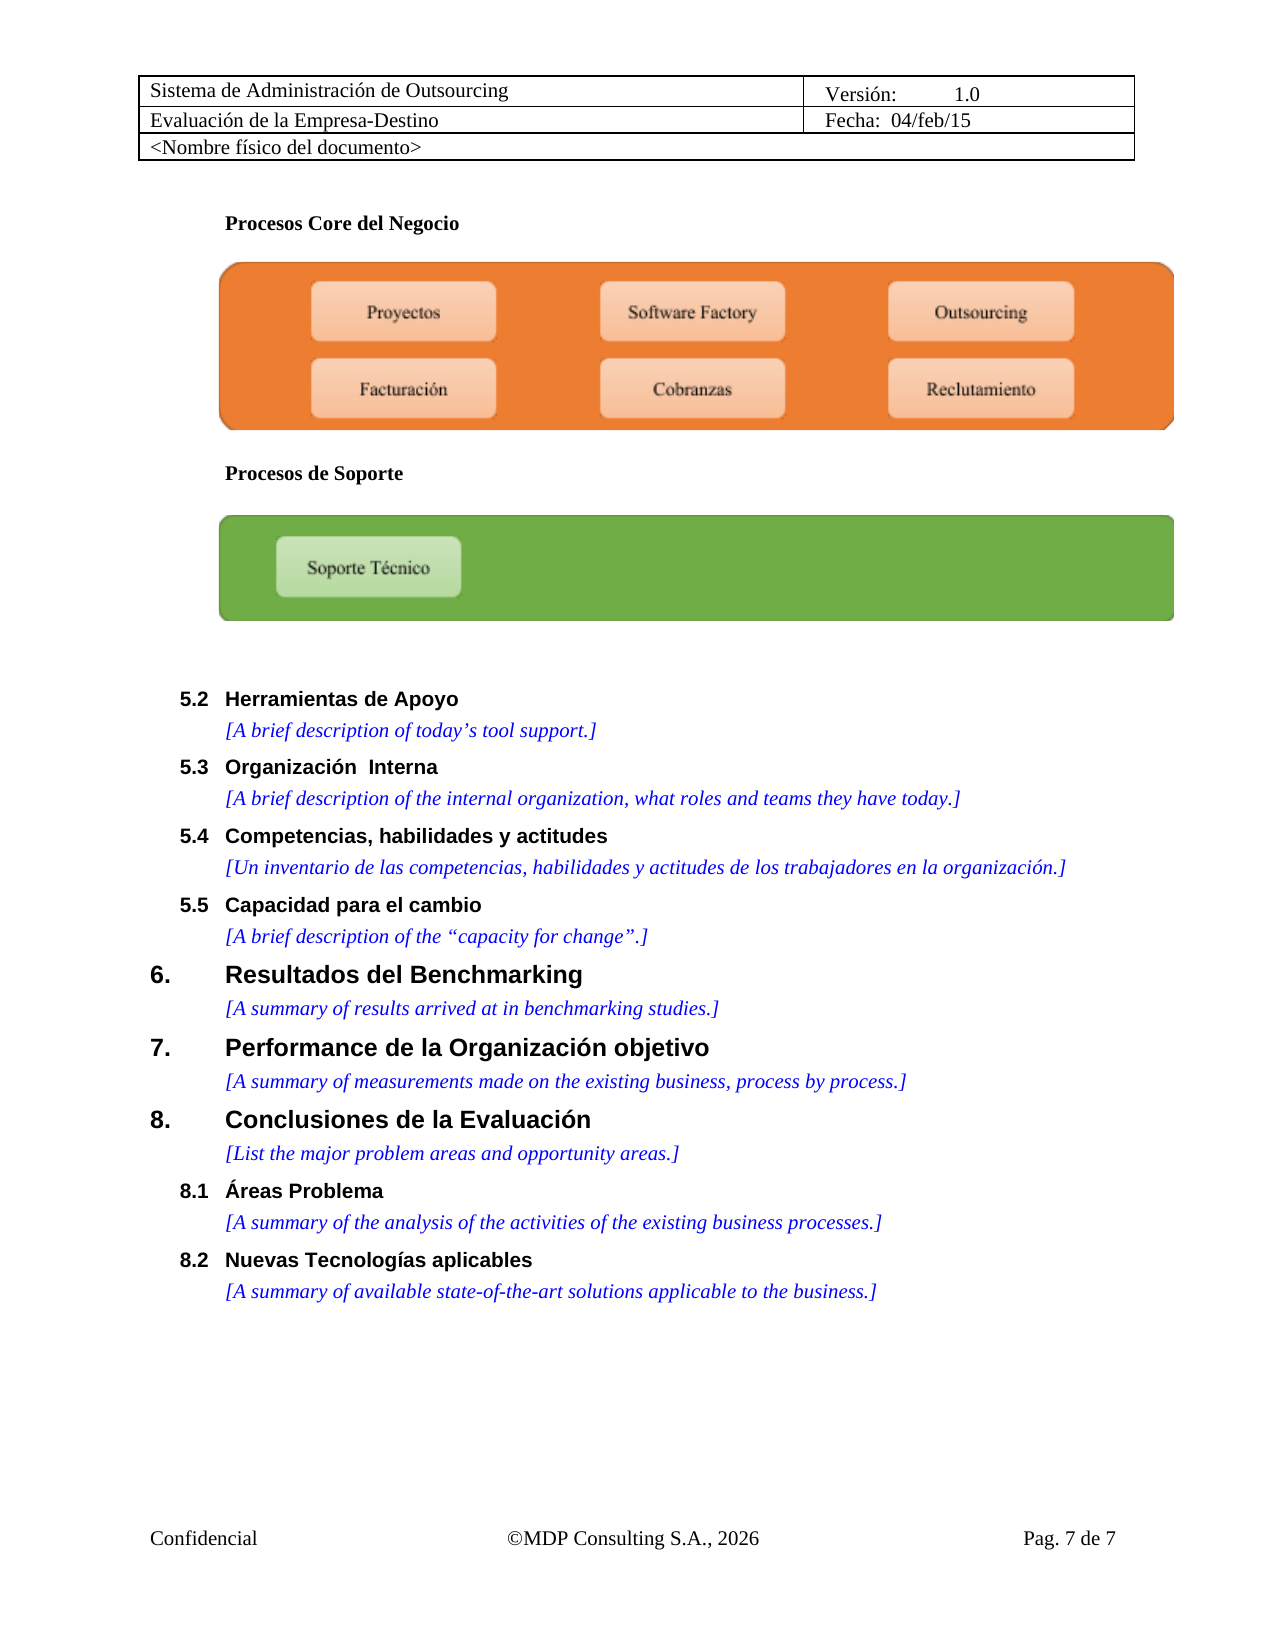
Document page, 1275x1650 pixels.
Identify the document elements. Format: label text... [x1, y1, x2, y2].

text [List the major problem areas and opportunity areas.] [225, 1140, 1125, 1165]
subtitle Herramientas de Apoyo [179, 685, 1125, 710]
subtitle Nuevas Tecnologías aplicables [179, 1247, 1125, 1272]
text [A summary of available state-of-the-art solutions applicable to the business.] [225, 1278, 1125, 1303]
subtitle Áreas Problema [179, 1178, 1125, 1203]
subtitle Capacidad para el cambio [179, 892, 1125, 917]
subtitle Competencias, habilidades y actitudes [179, 823, 1125, 848]
text [A brief description of the “capacity for change”.] [225, 923, 1125, 948]
text Procesos de Soporte [150, 460, 1125, 485]
text [A summary of results arrived at in benchmarking studies.] [225, 995, 1125, 1020]
text [Un inventario de las competencias, habilidades y actitudes de los trabajadores en la organización.] [225, 854, 1125, 879]
text [A summary of measurements made on the existing business, process by process.] [225, 1068, 1125, 1093]
text [A brief description of the internal organization, what roles and teams they have today.] [225, 785, 1125, 810]
text [A brief description of today’s tool support.] [225, 717, 1125, 742]
subtitle Performance de la Organización objetivo [150, 1033, 1125, 1062]
picture [218, 261, 1174, 431]
subtitle Organización Interna [179, 754, 1125, 779]
text [A summary of the analysis of the activities of the existing business processes.] [225, 1209, 1125, 1234]
text Procesos Core del Negocio [225, 210, 1125, 235]
subtitle Conclusiones de la Evaluación [150, 1105, 1125, 1134]
picture [218, 515, 1174, 621]
subtitle Resultados del Benchmarking [150, 960, 1125, 989]
